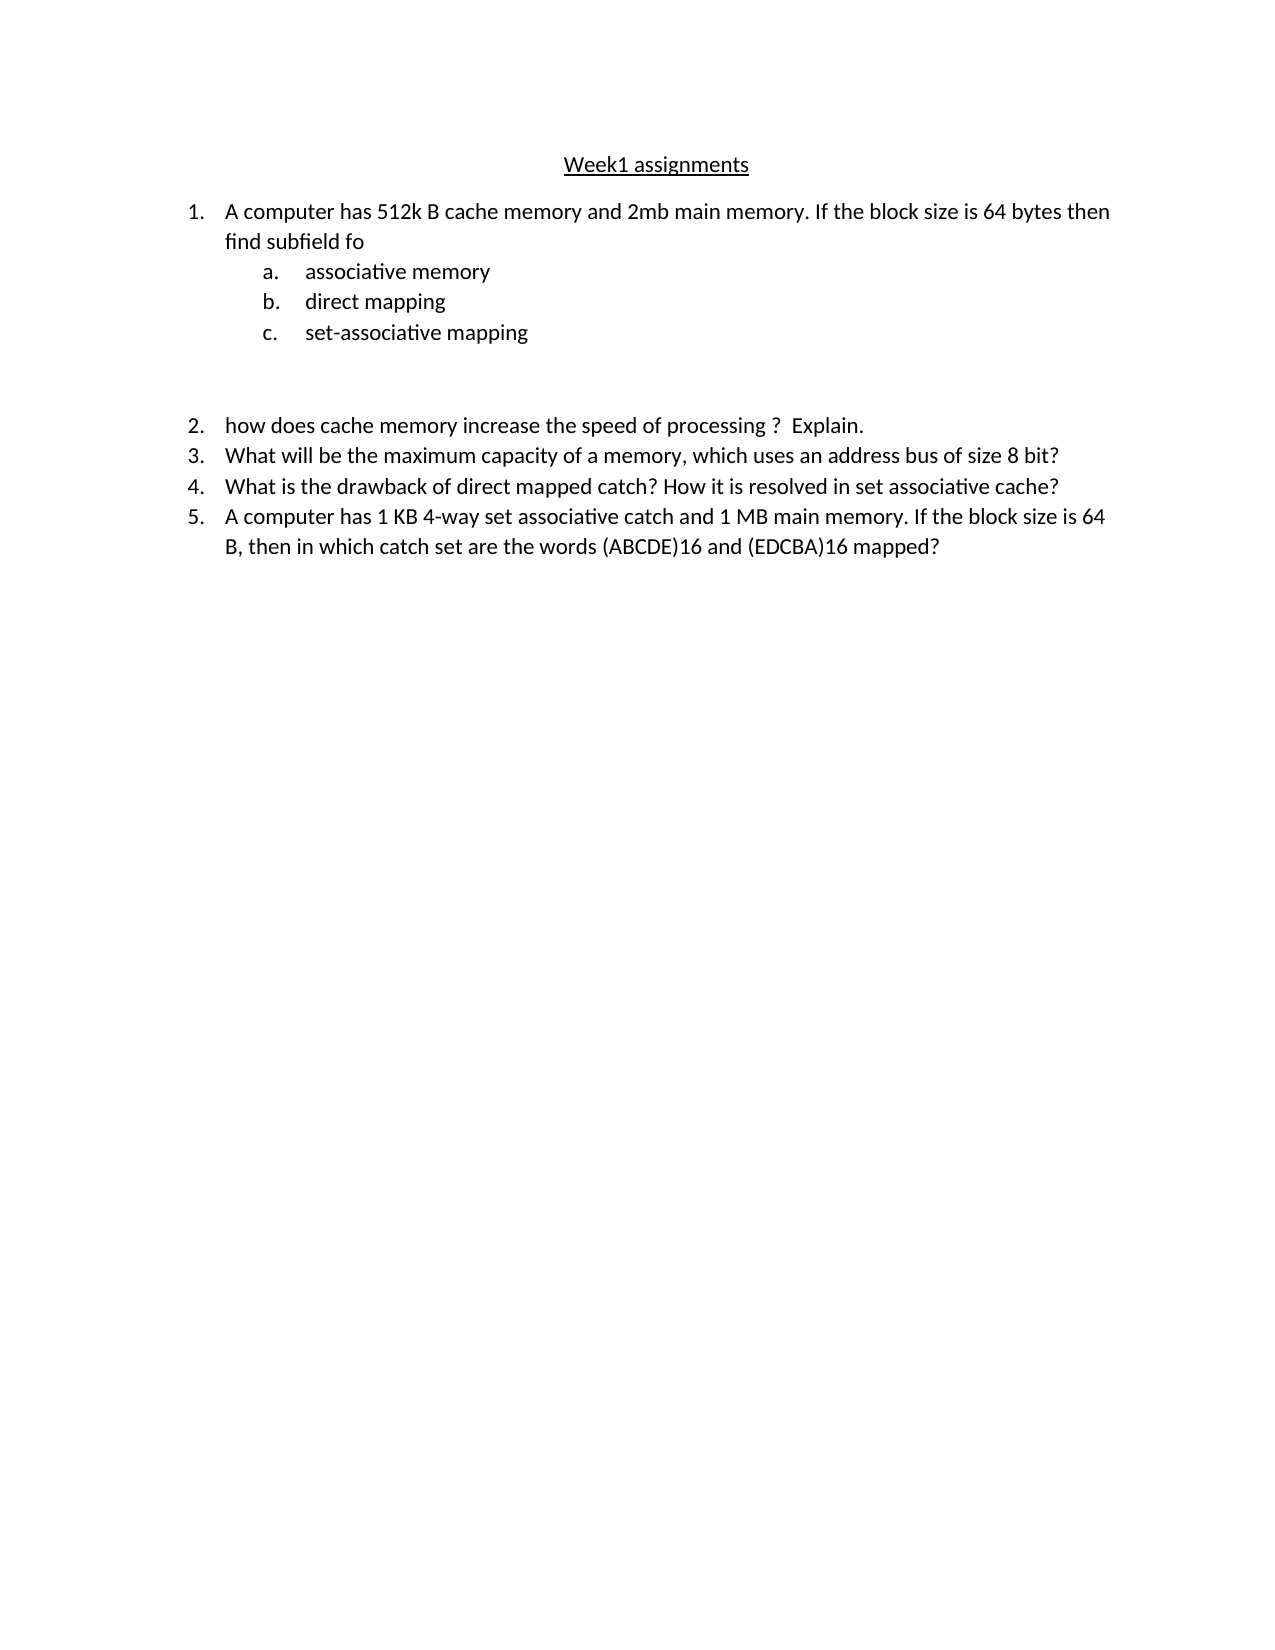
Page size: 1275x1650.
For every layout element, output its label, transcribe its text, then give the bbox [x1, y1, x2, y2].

list how does cache memory increase the speed of processing ? Explain. [187, 411, 1125, 439]
list What will be the maximum capacity of a memory, which uses an address bus of size 8 bit? [187, 442, 1125, 470]
list set-associative mapping [262, 318, 1125, 346]
text Week1 assignments [187, 150, 1125, 178]
list A computer has 1 KB 4-way set associative catch and 1 MB main memory. If the block size is 64 B, then in which catch set are the words (ABCDE)16 and (EDCBA)16 mapped? [187, 502, 1125, 560]
list What is the drawback of direct mapped catch? How it is resolved in set associative cache? [187, 472, 1125, 500]
list A computer has 512k B cache memory and 2mb main memory. If the block size is 64 bytes then find subfield fo [187, 197, 1125, 255]
list direct mapping [262, 287, 1125, 316]
list associative memory [262, 257, 1125, 285]
